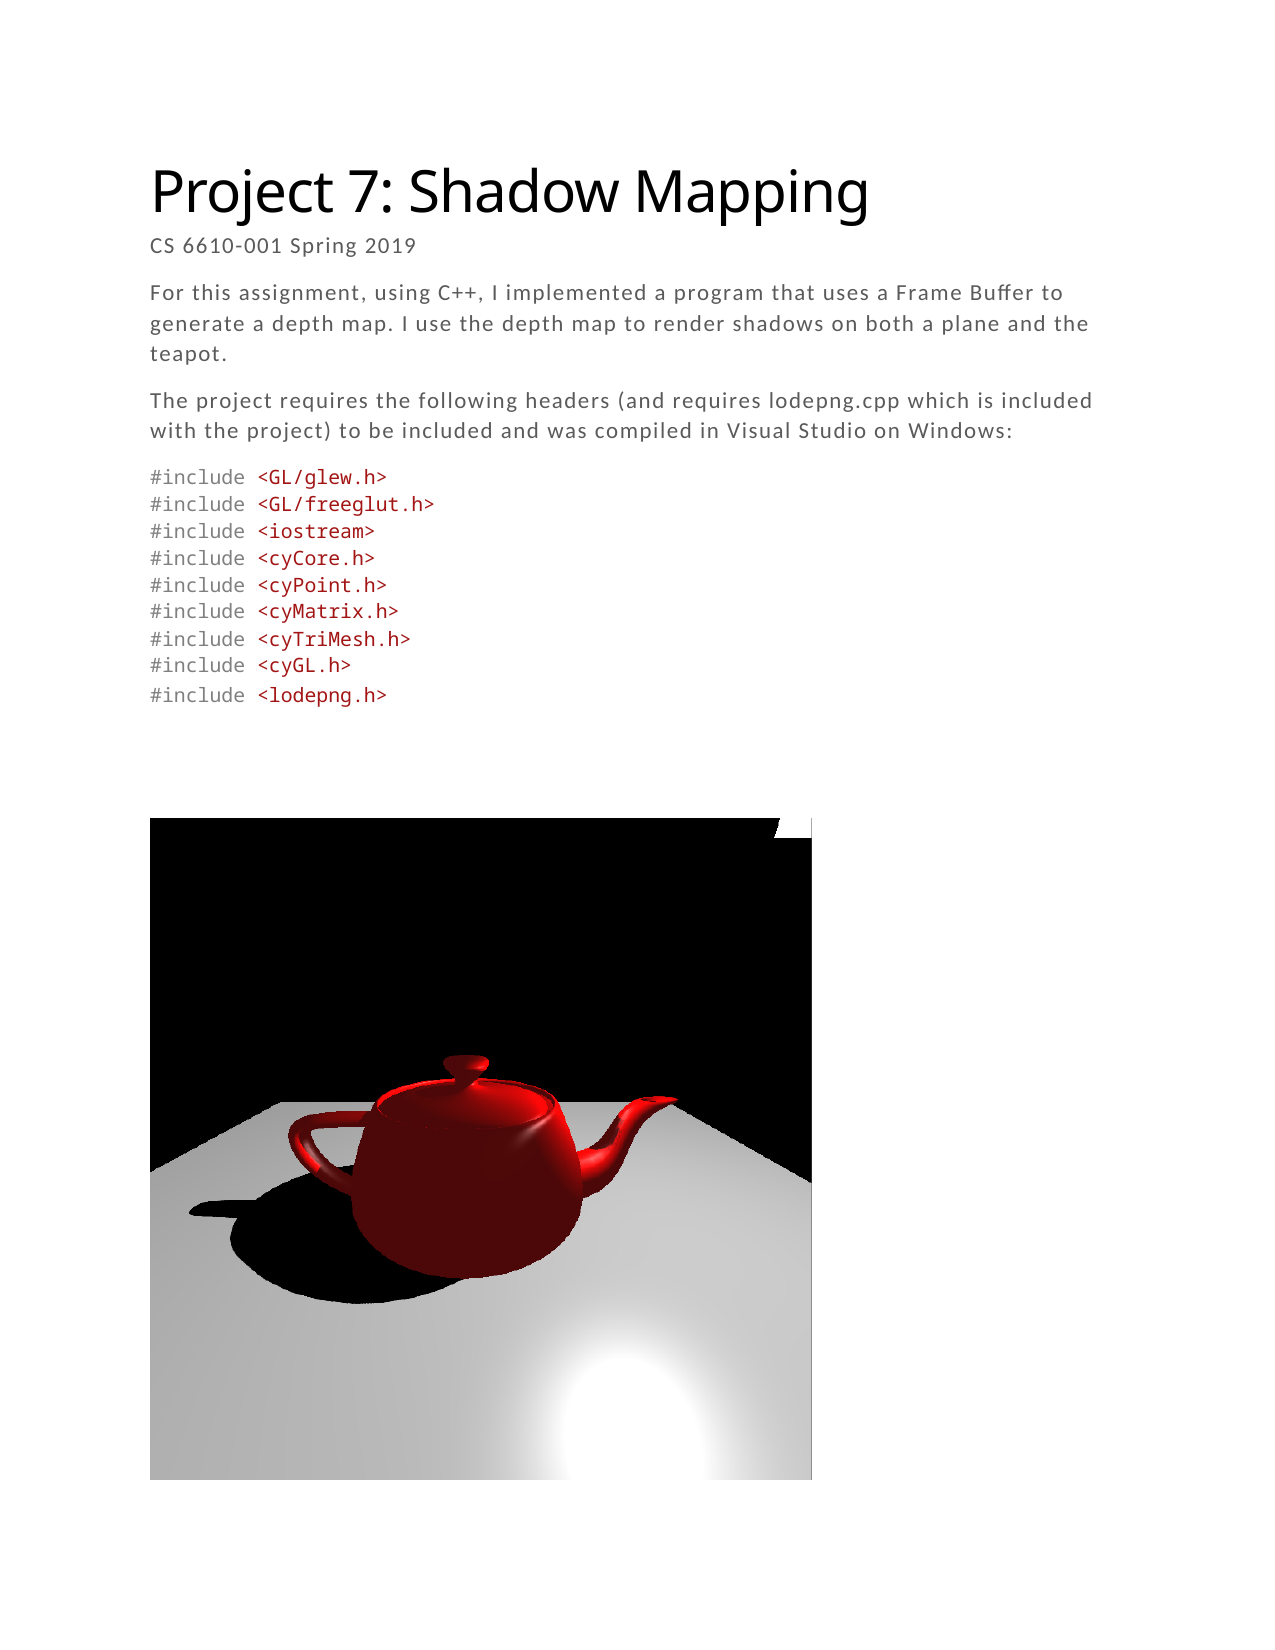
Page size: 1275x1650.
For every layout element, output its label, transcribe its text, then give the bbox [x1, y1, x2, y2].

text Project 7: Shadow Mapping CS 6610-001 Spring 2019 [150, 150, 1125, 260]
picture [150, 818, 812, 1480]
text #include <GL/freeglut.h> [150, 490, 1125, 517]
text For this assignment, using C++, I implemented a program that uses a Frame Buffer to generate a depth map. I use the depth map to render shadows on both a plane and the teapot. [150, 278, 1125, 367]
text The project requires the following headers (and requires lodepng.cpp which is included with the project) to be included and was compiled in Visual Studio on Windows: [150, 386, 1125, 444]
text #include <GL/glew.h> [150, 463, 1125, 490]
text #include <cyMatrix.h> [150, 598, 1125, 625]
text #include <cyCore.h> [150, 544, 1125, 571]
text #include <cyPoint.h> [150, 571, 1125, 598]
text #include <cyTriMesh.h> [150, 625, 1125, 652]
text #include <iostream> [150, 517, 1125, 544]
text #include <cyGL.h> #include <lodepng.h> [150, 652, 1125, 708]
